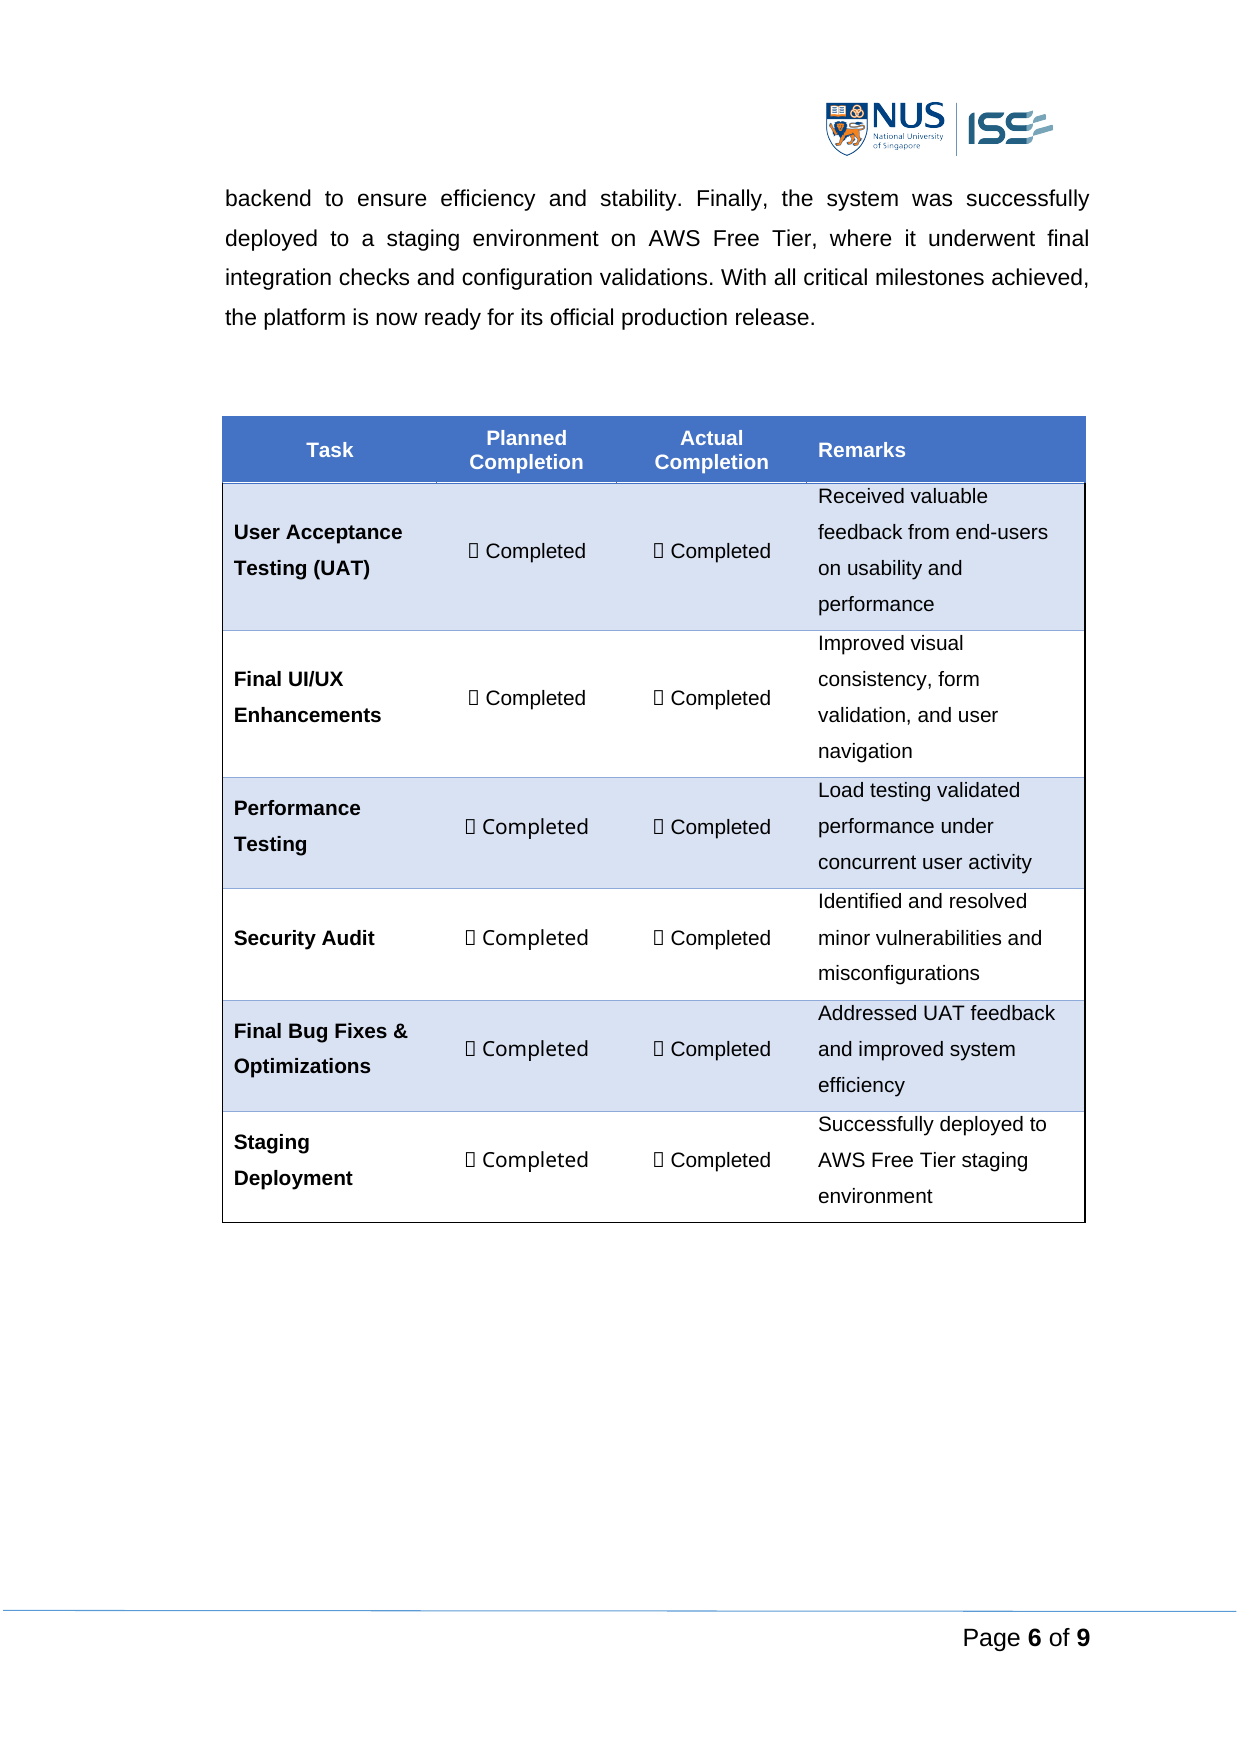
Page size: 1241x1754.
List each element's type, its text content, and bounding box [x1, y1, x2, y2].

table_cell ✅ Completed [437, 778, 616, 888]
table_cell ✅ Completed [616, 631, 807, 777]
table_cell ✅ Completed [437, 1112, 616, 1222]
table_cell ✅ Completed [437, 889, 616, 999]
table_cell ✅ Completed [437, 484, 616, 630]
table_cell Received valuable feedback from end-users on usability and performance [807, 484, 1084, 630]
table_cell ✅ Completed [616, 1001, 807, 1111]
table_cell Addressed UAT feedback and improved system efficiency [807, 1001, 1084, 1111]
table_cell User Acceptance Testing (UAT) [223, 484, 437, 630]
table_cell Performance Testing [223, 778, 437, 888]
table_cell Identified and resolved minor vulnerabilities and misconfigurations [807, 889, 1084, 999]
table_cell Load testing validated performance under concurrent user activity [807, 778, 1084, 888]
table_cell Successfully deployed to AWS Free Tier staging environment [807, 1112, 1084, 1222]
table_cell Improved visual consistency, form validation, and user navigation [807, 631, 1084, 777]
table_cell ✅ Completed [616, 1112, 807, 1222]
table_header Actual Completion [617, 417, 806, 482]
table_cell Security Audit [223, 889, 437, 999]
table_header Remarks [807, 417, 1084, 482]
table_header Planned Completion [437, 417, 616, 482]
table_cell ✅ Completed [616, 778, 807, 888]
table_cell ✅ Completed [616, 484, 807, 630]
table_header Task [223, 417, 436, 482]
table_cell ✅ Completed [437, 1001, 616, 1111]
picture [788, 73, 1091, 185]
table_cell ✅ Completed [437, 631, 616, 777]
table_cell Final Bug Fixes & Optimizations [223, 1001, 437, 1111]
table_cell ✅ Completed [616, 889, 807, 999]
table_cell Staging Deployment [223, 1112, 437, 1222]
table_cell Final UI/UX Enhancements [223, 631, 437, 777]
